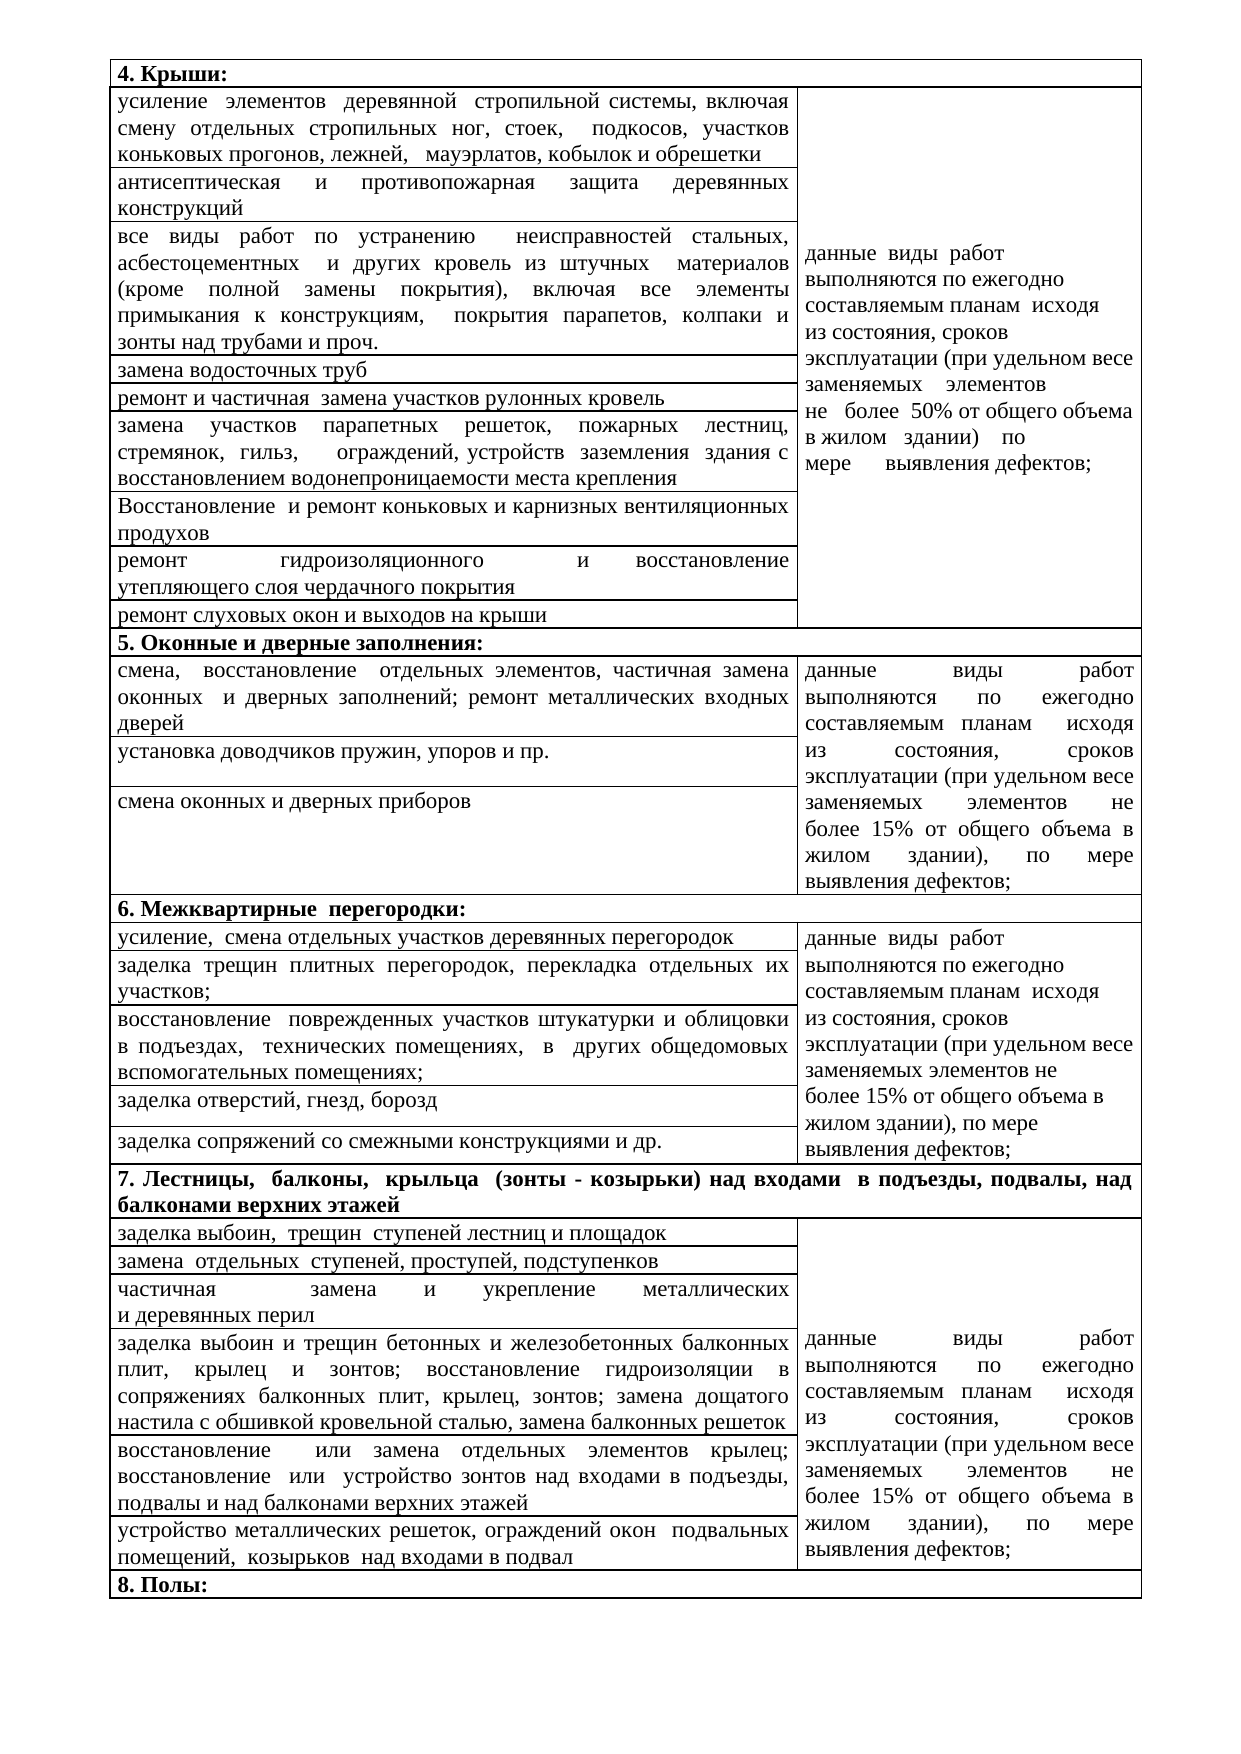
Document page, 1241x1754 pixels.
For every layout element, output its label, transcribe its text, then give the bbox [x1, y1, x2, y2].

table_cell заделка выбоин и трещин бетонных и железобетонных балконных плит, крылец и зонтов; восстановление гидроизоляции в сопряжениях балконных плит, крылец, зонтов; замена дощатого настила с обшивкой кровельной сталью, замена балконных решеток [111, 1329, 797, 1434]
table_cell установка доводчиков пружин, упоров и пр. [111, 737, 797, 786]
table_cell заделка трещин плитных перегородок, перекладка отдельных их участков; [111, 951, 797, 1004]
table_cell 8. Полы: [111, 1571, 1141, 1597]
table_cell смена, восстановление отдельных элементов, частичная замена оконных и дверных заполнений; ремонт металлических входных дверей [111, 657, 797, 736]
table_cell антисептическая и противопожарная защита деревянных конструкций [111, 168, 797, 221]
table_cell 4. Крыши: [111, 60, 1141, 86]
table_cell все виды работ по устранению неисправностей стальных, асбестоцементных и других кровель из штучных материалов (кроме полной замены покрытия), включая все элементы примыкания к конструкциям, покрытия парапетов, колпаки и зонты над трубами и проч. [111, 222, 797, 354]
table_cell замена водосточных труб [111, 356, 797, 382]
table_cell замена участков парапетных решеток, пожарных лестниц, стремянок, гильз, ограждений, устройств заземления здания с восстановлением водонепроницаемости места крепления [111, 412, 797, 491]
table_cell заделка сопряжений со смежными конструкциями и др. [111, 1127, 797, 1163]
table_cell восстановление или замена отдельных элементов крылец; восстановление или устройство зонтов над входами в подъезды, подвалы и над балконами верхних этажей [111, 1436, 797, 1515]
table_cell замена отдельных ступеней, проступей, подступенков [111, 1247, 797, 1273]
table_cell 6. Межквартирные перегородки: [111, 895, 1141, 922]
table_cell данные виды работ выполняются по ежегодно составляемым планам исходя из состояния, сроков эксплуатации (при удельном весе заменяемых элементов не более 50% от общего объема в жилом здании) по мере выявления дефектов; [798, 88, 1141, 627]
table_cell восстановление поврежденных участков штукатурки и облицовки в подъездах, технических помещениях, в других общедомовых вспомогательных помещениях; [111, 1006, 797, 1084]
table_cell данные виды работ выполняются по ежегодно составляемым планам исходя из состояния, сроков эксплуатации (при удельном весе заменяемых элементов не более 15% от общего объема в жилом здании), по мере выявления дефектов; [798, 1219, 1141, 1569]
table_cell ремонт слуховых окон и выходов на крыши [111, 601, 797, 627]
table_cell 7. Лестницы, балконы, крыльца (зонты - козырьки) над входами в подъезды, подвалы, над балконами верхних этажей [111, 1165, 1141, 1217]
table_cell заделка отверстий, гнезд, борозд [111, 1086, 797, 1126]
table_cell ремонт и частичная замена участков рулонных кровель [111, 384, 797, 410]
table_cell смена оконных и дверных приборов [111, 787, 797, 894]
table_cell усиление, смена отдельных участков деревянных перегородок [111, 923, 797, 949]
table_cell усиление элементов деревянной стропильной системы, включая смену отдельных стропильных ног, стоек, подкосов, участков коньковых прогонов, лежней, мауэрлатов, кобылок и обрешетки [111, 88, 797, 167]
table_cell данные виды работ выполняются по ежегодно составляемым планам исходя из состояния, сроков эксплуатации (при удельном весе заменяемых элементов не более 15% от общего объема в жилом здании), по мере выявления дефектов; [798, 923, 1141, 1163]
table_cell Восстановление и ремонт коньковых и карнизных вентиляционных продухов [111, 492, 797, 545]
table_cell данные виды работ выполняются по ежегодно составляемым планам исходя из состояния, сроков эксплуатации (при удельном весе заменяемых элементов не более 15% от общего объема в жилом здании), по мере выявления дефектов; [798, 657, 1141, 894]
table_cell устройство металлических решеток, ограждений окон подвальных помещений, козырьков над входами в подвал [111, 1517, 797, 1569]
table_cell частичная замена и укрепление металлических и деревянных перил [111, 1275, 797, 1327]
table_cell ремонт гидроизоляционного и восстановление утепляющего слоя чердачного покрытия [111, 547, 797, 599]
table_cell заделка выбоин, трещин ступеней лестниц и площадок [111, 1219, 797, 1245]
table_cell 5. Оконные и дверные заполнения: [111, 629, 1141, 655]
